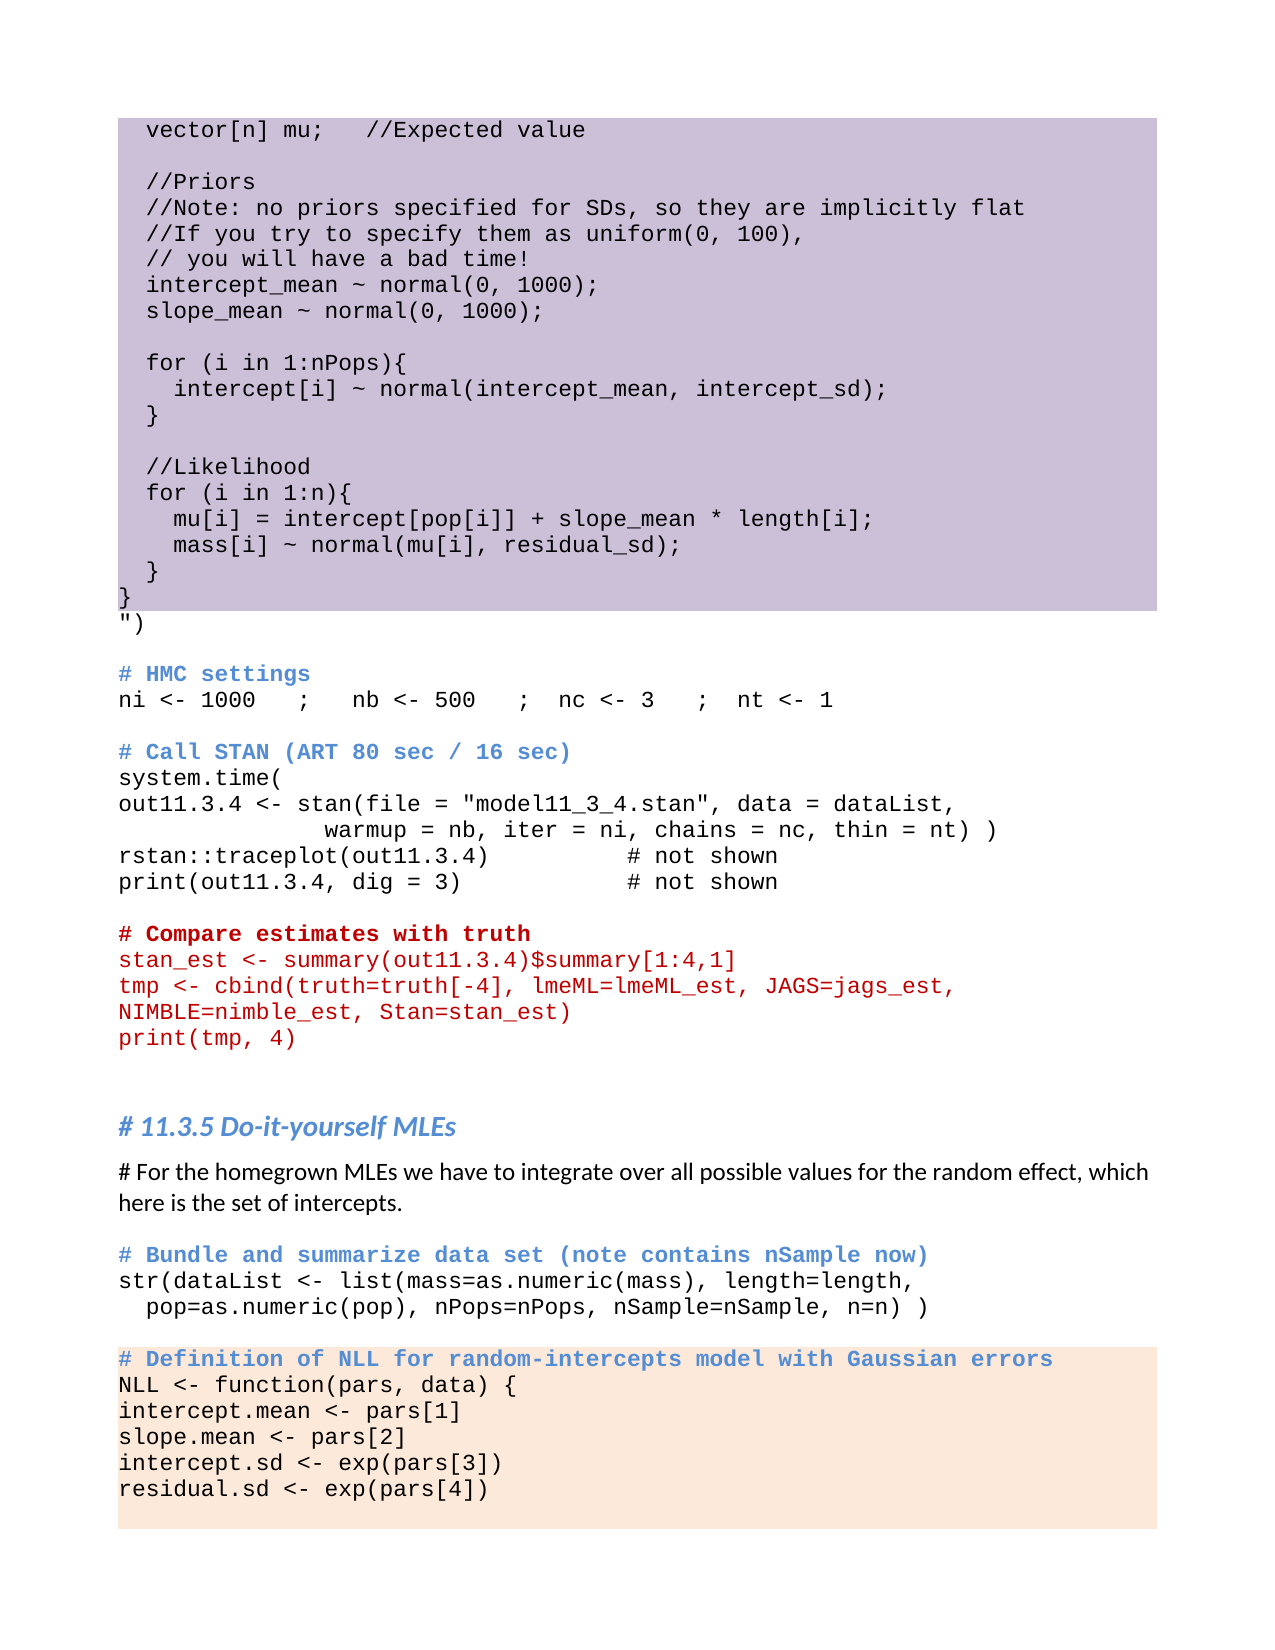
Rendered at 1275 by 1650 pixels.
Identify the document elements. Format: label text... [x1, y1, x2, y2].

text tmp <- cbind(truth=truth[-4], lmeML=lmeML_est, JAGS=jags_est, NIMBLE=nimble_est, Stan=stan_est) [118, 974, 1157, 1026]
text ni <- 1000 ; nb <- 500 ; nc <- 3 ; nt <- 1 [118, 689, 1157, 715]
text } [118, 585, 1157, 611]
text mu[i] = intercept[pop[i]] + slope_mean * length[i]; [118, 507, 1157, 533]
text intercept.sd <- exp(pars[3]) [118, 1451, 1157, 1477]
text slope.mean <- pars[2] [118, 1425, 1157, 1451]
text rstan::traceplot(out11.3.4) # not shown [118, 844, 1157, 870]
text for (i in 1:nPops){ [118, 352, 1157, 377]
text # Call STAN (ART 80 sec / 16 sec) [118, 741, 1157, 767]
text slope_mean ~ normal(0, 1000); [118, 300, 1157, 326]
text vector[n] mu; //Expected value [118, 118, 1157, 144]
text # Definition of NLL for random-intercepts model with Gaussian errors [118, 1347, 1157, 1373]
text mass[i] ~ normal(mu[i], residual_sd); [118, 533, 1157, 559]
text //Likelihood [118, 455, 1157, 481]
text out11.3.4 <- stan(file = "model11_3_4.stan", data = dataList, [118, 792, 1157, 818]
text # Bundle and summarize data set (note contains nSample now) [118, 1243, 1157, 1269]
text print(out11.3.4, dig = 3) # not shown [118, 870, 1157, 896]
text for (i in 1:n){ [118, 481, 1157, 507]
text str(dataList <- list(mass=as.numeric(mass), length=length, pop=as.numeric(pop), nPops=nPops, nSample=nSample, n=n) ) [118, 1269, 1157, 1321]
text residual.sd <- exp(pars[4]) [118, 1477, 1157, 1503]
text # Compare estimates with truth [118, 922, 1157, 948]
text # HMC settings [118, 663, 1157, 689]
text NLL <- function(pars, data) { [118, 1373, 1157, 1399]
text warmup = nb, iter = ni, chains = nc, thin = nt) ) [118, 818, 1157, 844]
text intercept[i] ~ normal(intercept_mean, intercept_sd); [118, 377, 1157, 403]
text } [118, 403, 1157, 429]
text //Priors [118, 170, 1157, 196]
text intercept_mean ~ normal(0, 1000); [118, 274, 1157, 300]
text ") [118, 611, 1157, 637]
text print(tmp, 4) [118, 1026, 1157, 1052]
text # 11.3.5 Do-it-yourself MLEs [118, 1108, 1157, 1144]
text //Note: no priors specified for SDs, so they are implicitly flat [118, 196, 1157, 222]
text } [118, 559, 1157, 585]
text //If you try to specify them as uniform(0, 100), // you will have a bad time! [118, 222, 1157, 274]
text # For the homegrown MLEs we have to integrate over all possible values for the random effect, which here is the set of intercepts. [118, 1156, 1157, 1217]
text system.time( [118, 767, 1157, 792]
text intercept.mean <- pars[1] [118, 1399, 1157, 1425]
text stan_est <- summary(out11.3.4)$summary[1:4,1] [118, 948, 1157, 974]
